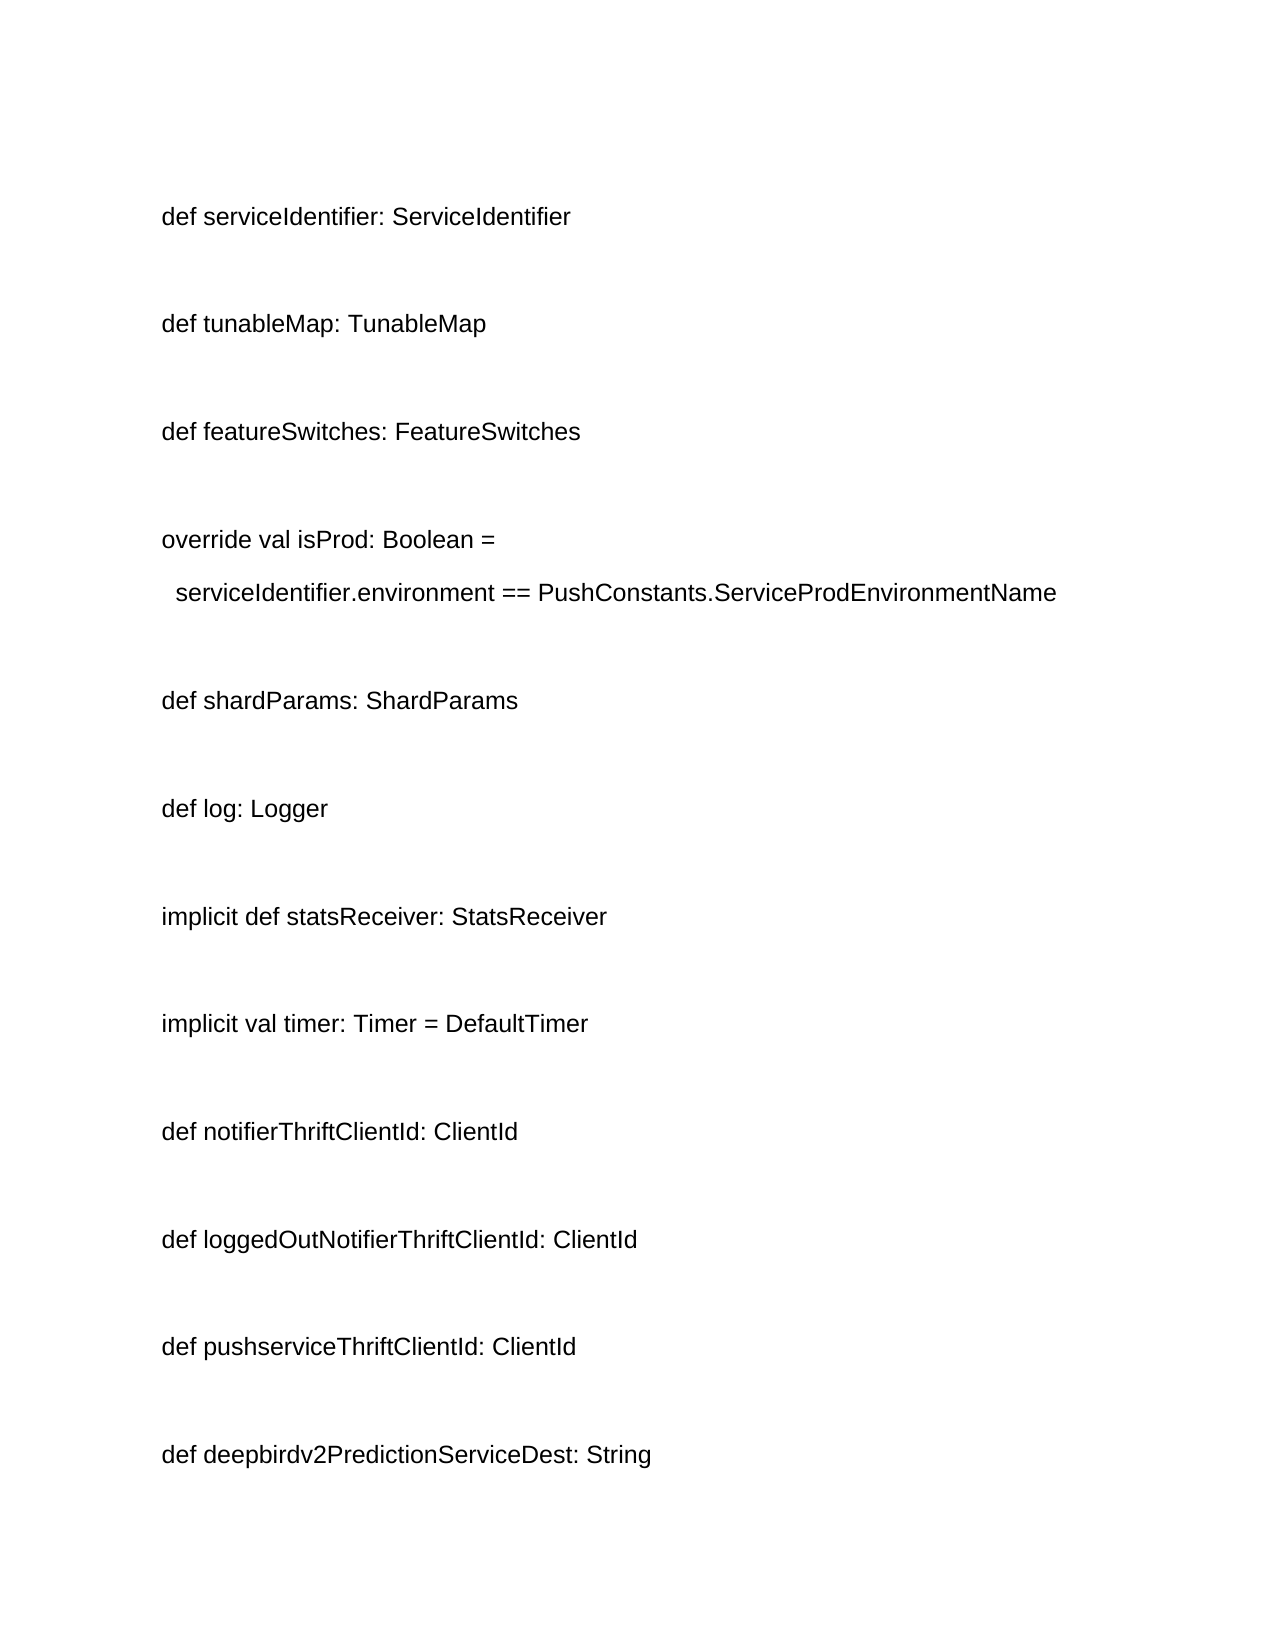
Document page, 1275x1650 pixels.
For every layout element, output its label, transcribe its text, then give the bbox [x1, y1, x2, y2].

text def pushserviceThriftClientId: ClientId [148, 1332, 1127, 1361]
text def shardParams: ShardParams [148, 686, 1127, 715]
text def notifierThriftClientId: ClientId [148, 1117, 1127, 1146]
text serviceIdentifier.environment == PushConstants.ServiceProdEnvironmentName [148, 578, 1127, 607]
text override val isProd: Boolean = [148, 524, 1127, 553]
text implicit val timer: Timer = DefaultTimer [148, 1009, 1127, 1038]
text def loggedOutNotifierThriftClientId: ClientId [148, 1225, 1127, 1253]
text implicit def statsReceiver: StatsReceiver [148, 902, 1127, 930]
text def serviceIdentifier: ServiceIdentifier [148, 201, 1127, 230]
text def featureSwitches: FeatureSwitches [148, 417, 1127, 446]
text def tunableMap: TunableMap [148, 309, 1127, 338]
text def log: Logger [148, 794, 1127, 823]
text def deepbirdv2PredictionServiceDest: String [148, 1440, 1127, 1469]
